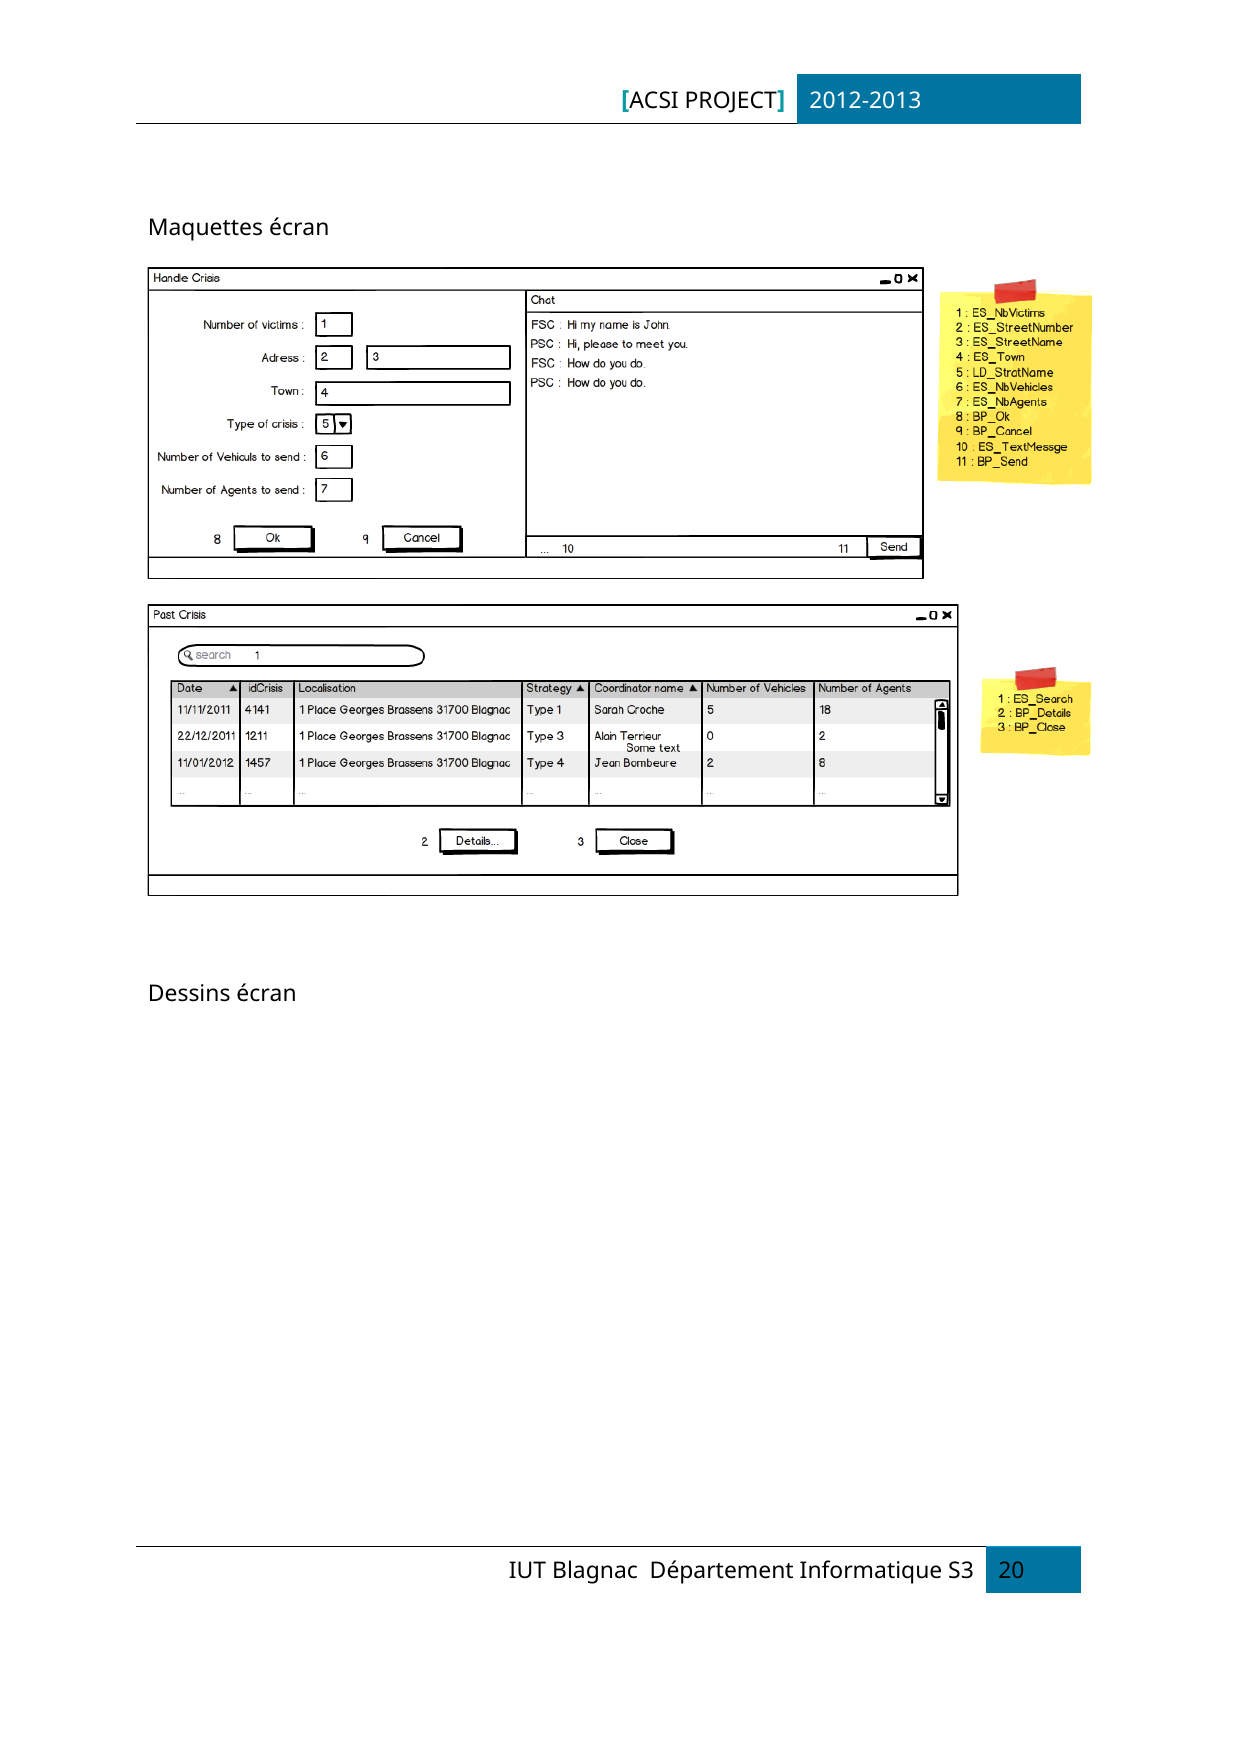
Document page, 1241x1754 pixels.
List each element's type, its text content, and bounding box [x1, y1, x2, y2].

text Dessins écran [148, 977, 1093, 1009]
text Maquettes écran [148, 211, 1093, 242]
picture [147, 604, 1092, 896]
picture [147, 267, 1093, 579]
